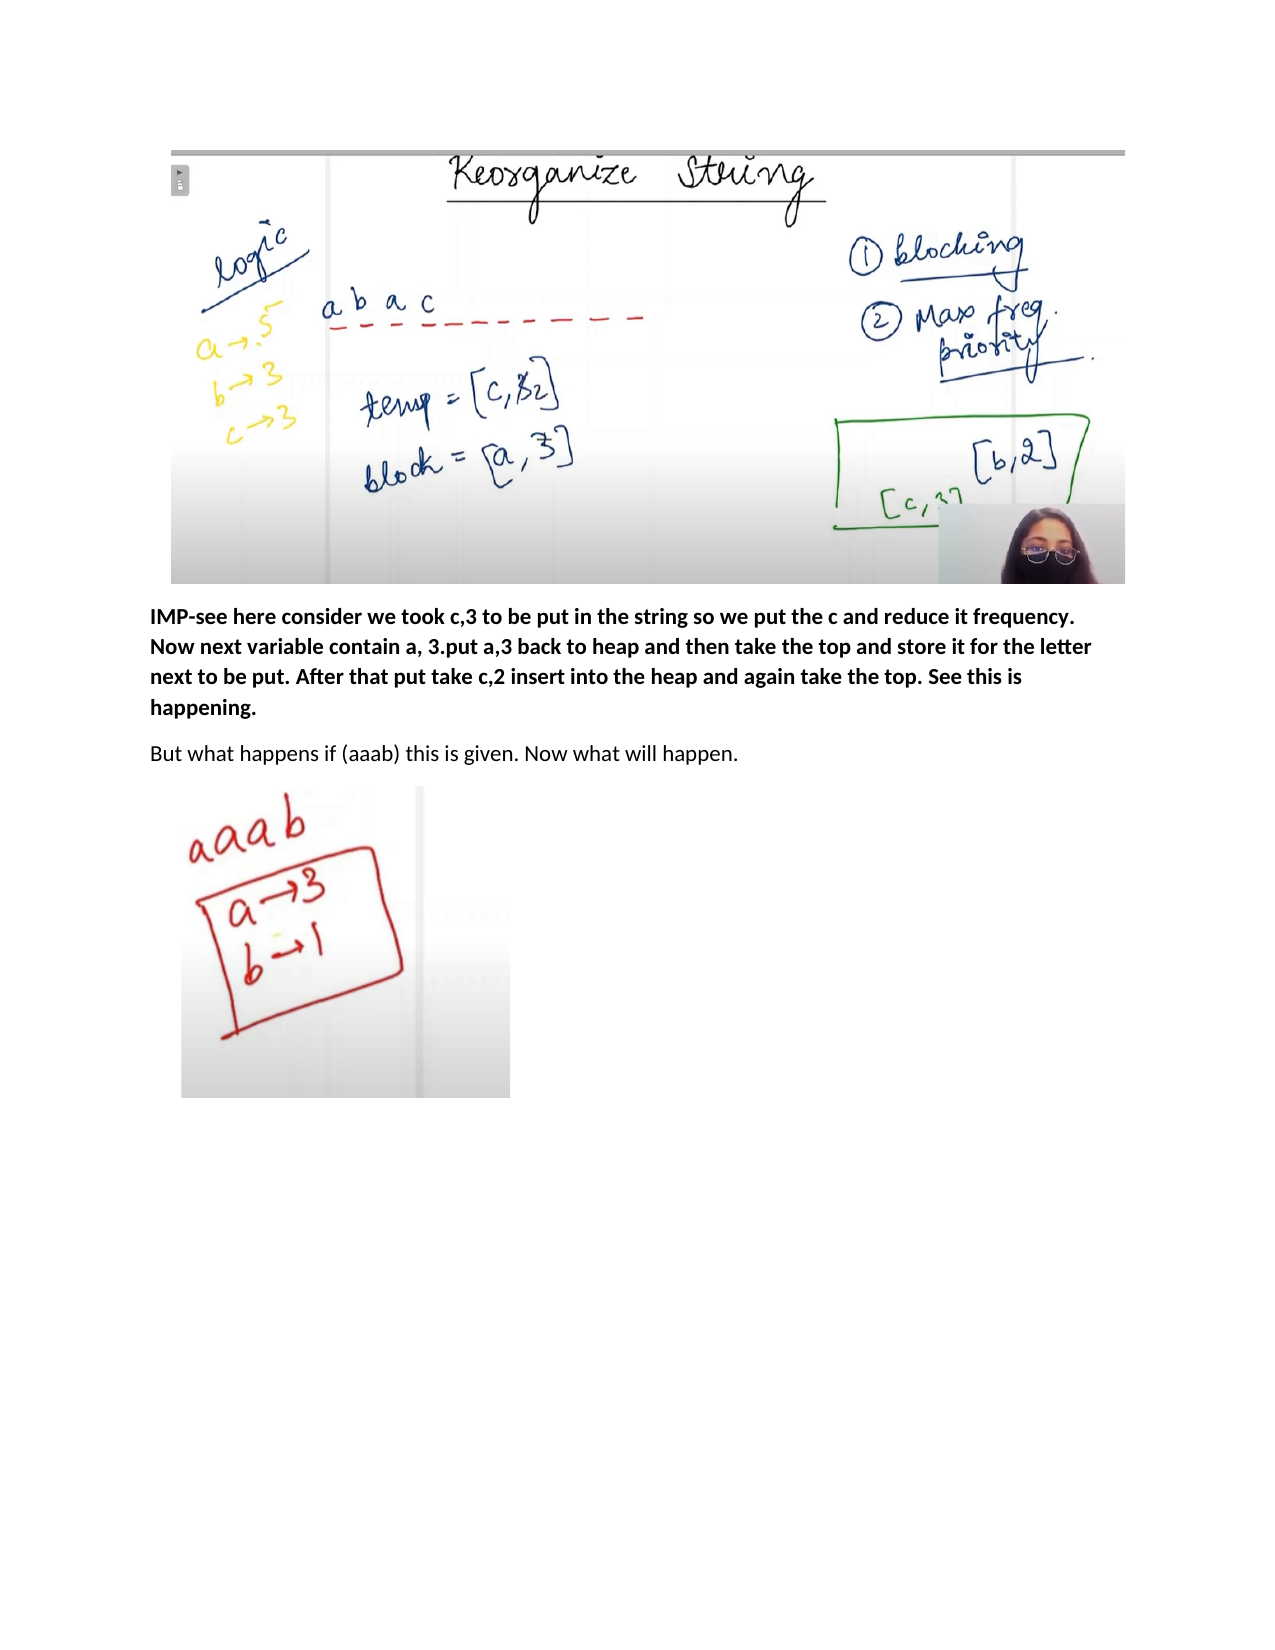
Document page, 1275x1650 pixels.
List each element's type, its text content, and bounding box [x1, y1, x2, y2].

picture [150, 786, 511, 1098]
picture [150, 150, 1125, 584]
text But what happens if (aaab) this is given. Now what will happen. [150, 739, 1125, 768]
text IMP-see here consider we took c,3 to be put in the string so we put the c and reduce it frequency. Now next variable contain a, 3.put a,3 back to heap and then take the top and store it for the letter next to be put. After that put take c,2 insert into the heap and again take the top. See this is happening. [150, 602, 1125, 721]
